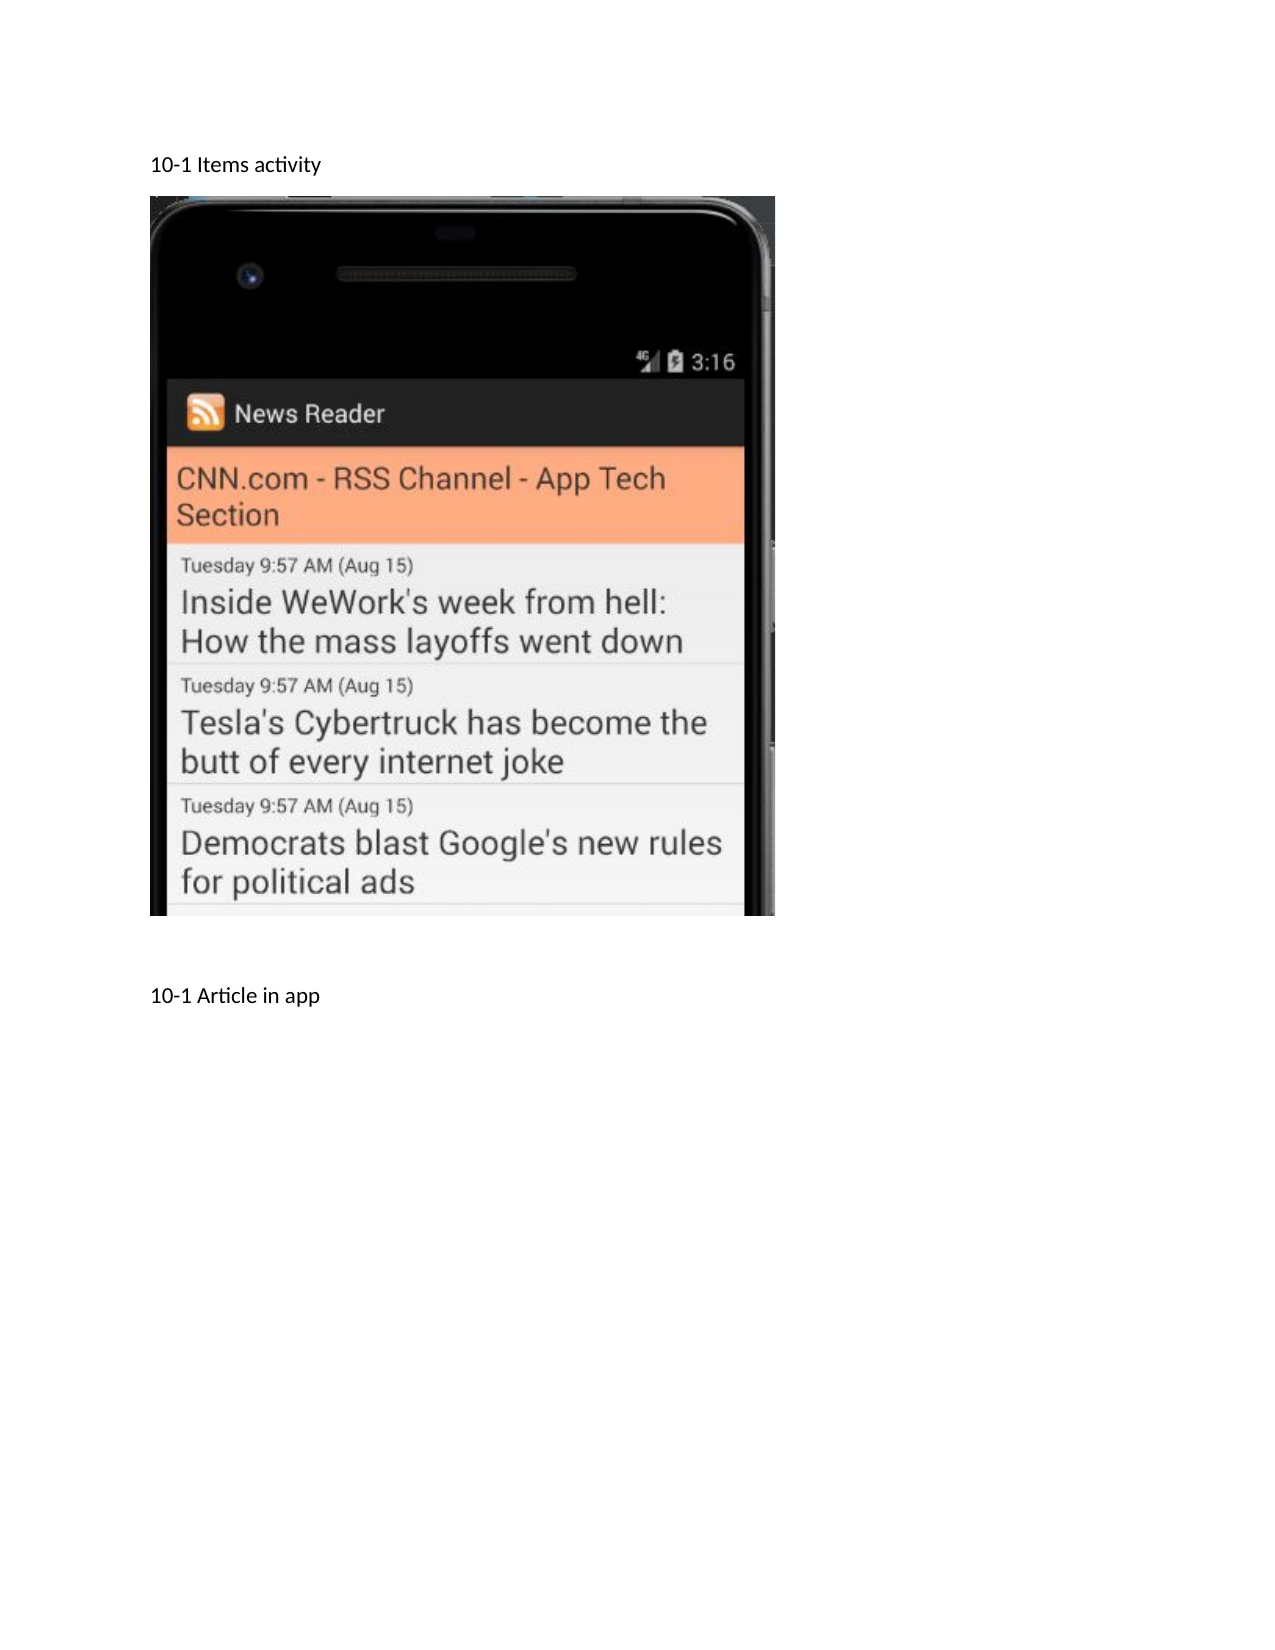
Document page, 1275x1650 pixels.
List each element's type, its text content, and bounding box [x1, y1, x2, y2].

text 10-1 Article in app [150, 981, 1125, 1009]
text 10-1 Items activity [150, 150, 1125, 178]
picture [150, 196, 775, 916]
